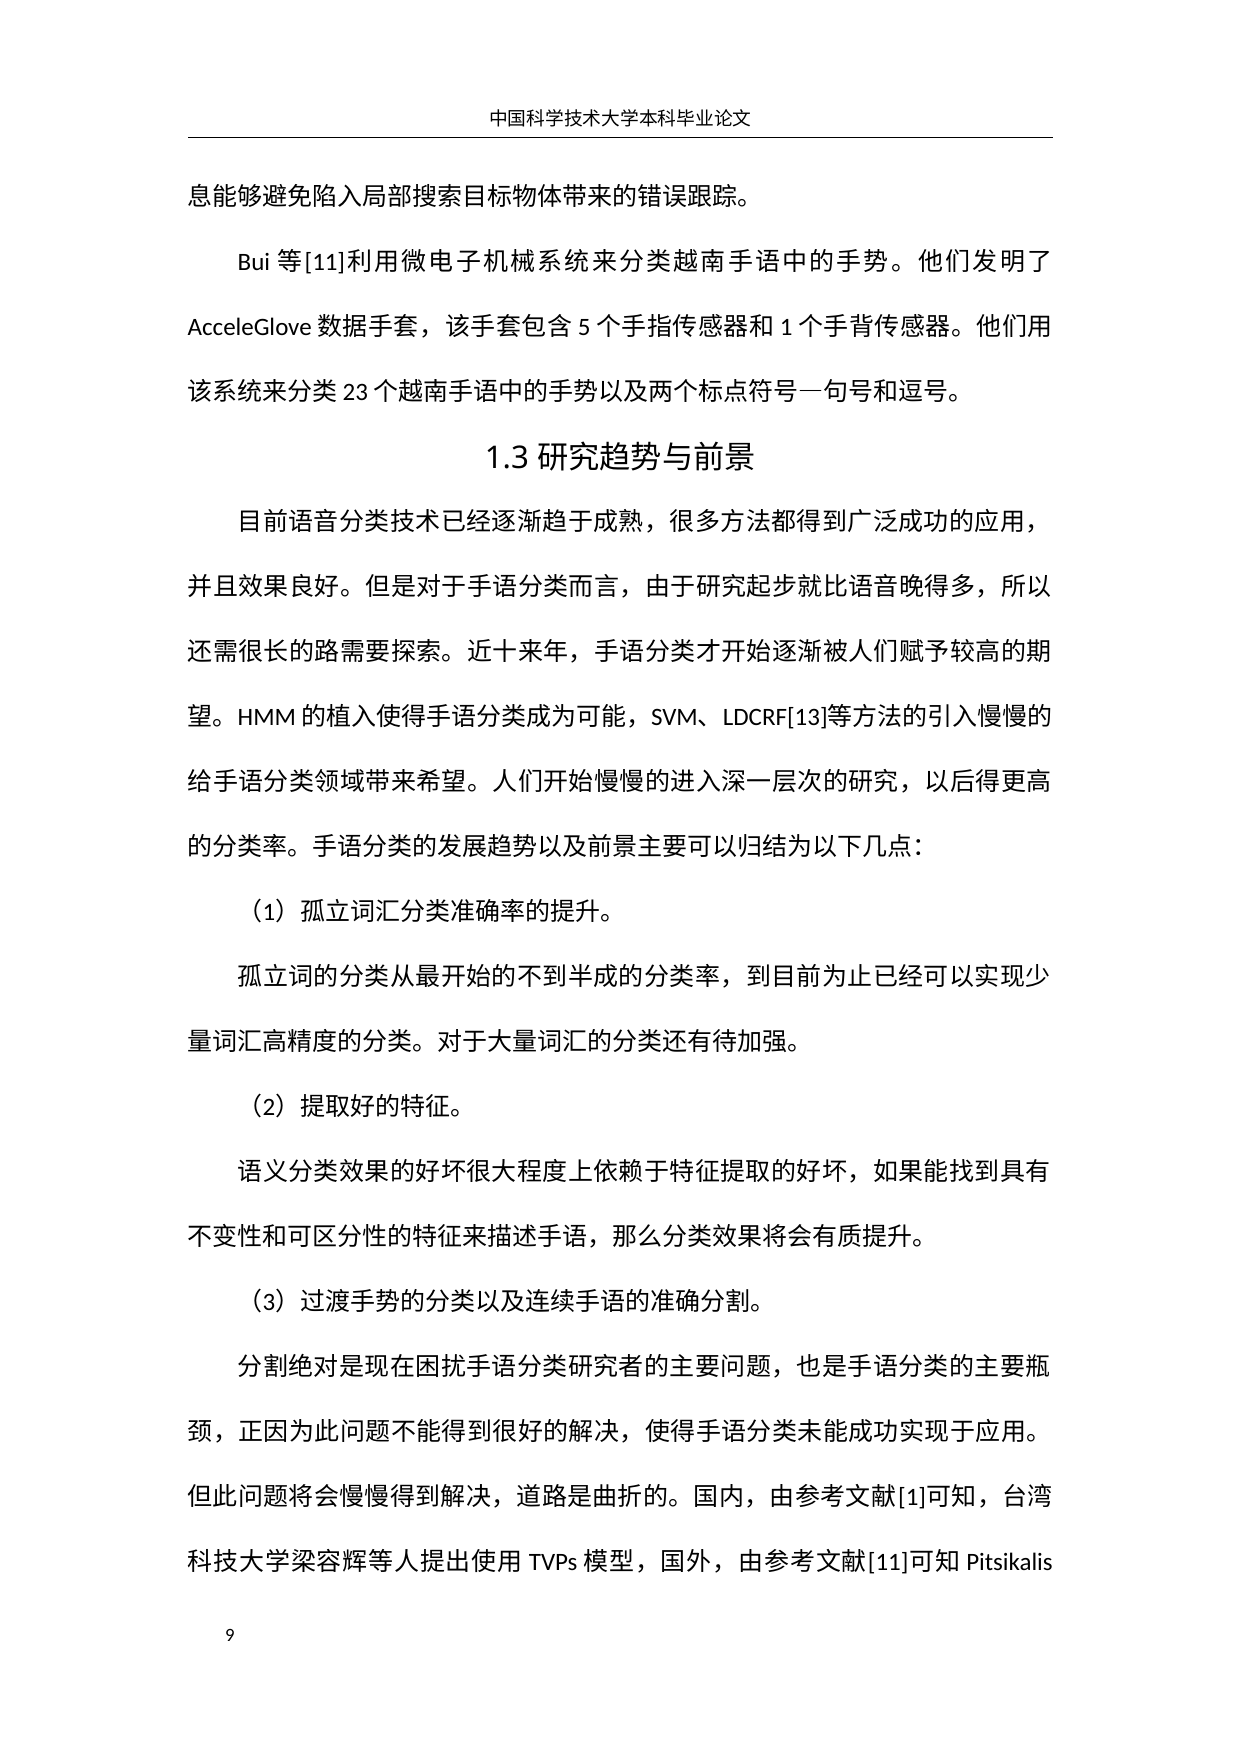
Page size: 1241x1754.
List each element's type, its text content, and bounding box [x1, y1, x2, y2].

text Bui等[11]利用微电子机械系统来分类越南手语中的手势。他们发明了AcceleGlove数据手套，该手套包含5个手指传感器和1个手背传感器。他们用该系统来分类23个越南手语中的手势以及两个标点符号—句号和逗号。 [187, 227, 1053, 422]
text （3）过渡手势的分类以及连续手语的准确分割。 [187, 1267, 1053, 1332]
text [187, 1332, 1053, 1592]
text 孤立词的分类从最开始的不到半成的分类率，到目前为止已经可以实现少量词汇高精度的分类。对于大量词汇的分类还有待加强。 [187, 942, 1053, 1072]
text （2）提取好的特征。 [187, 1072, 1053, 1137]
text 语义分类效果的好坏很大程度上依赖于特征提取的好坏，如果能找到具有不变性和可区分性的特征来描述手语，那么分类效果将会有质提升。 [187, 1137, 1053, 1267]
text （1）孤立词汇分类准确率的提升。 [187, 877, 1053, 942]
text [187, 162, 1053, 227]
text 目前语音分类技术已经逐渐趋于成熟，很多方法都得到广泛成功的应用，并且效果良好。但是对于手语分类而言，由于研究起步就比语音晚得多，所以还需很长的路需要探索。近十来年，手语分类才开始逐渐被人们赋予较高的期望。HMM的植入使得手语分类成为可能，SVM、LDCRF[13]等方法的引入慢慢的给手语分类领域带来希望。人们开始慢慢的进入深一层次的研究，以后得更高的分类率。手语分类的发展趋势以及前景主要可以归结为以下几点： [187, 487, 1053, 877]
subtitle 1.3 研究趋势与前景 [187, 422, 1053, 487]
